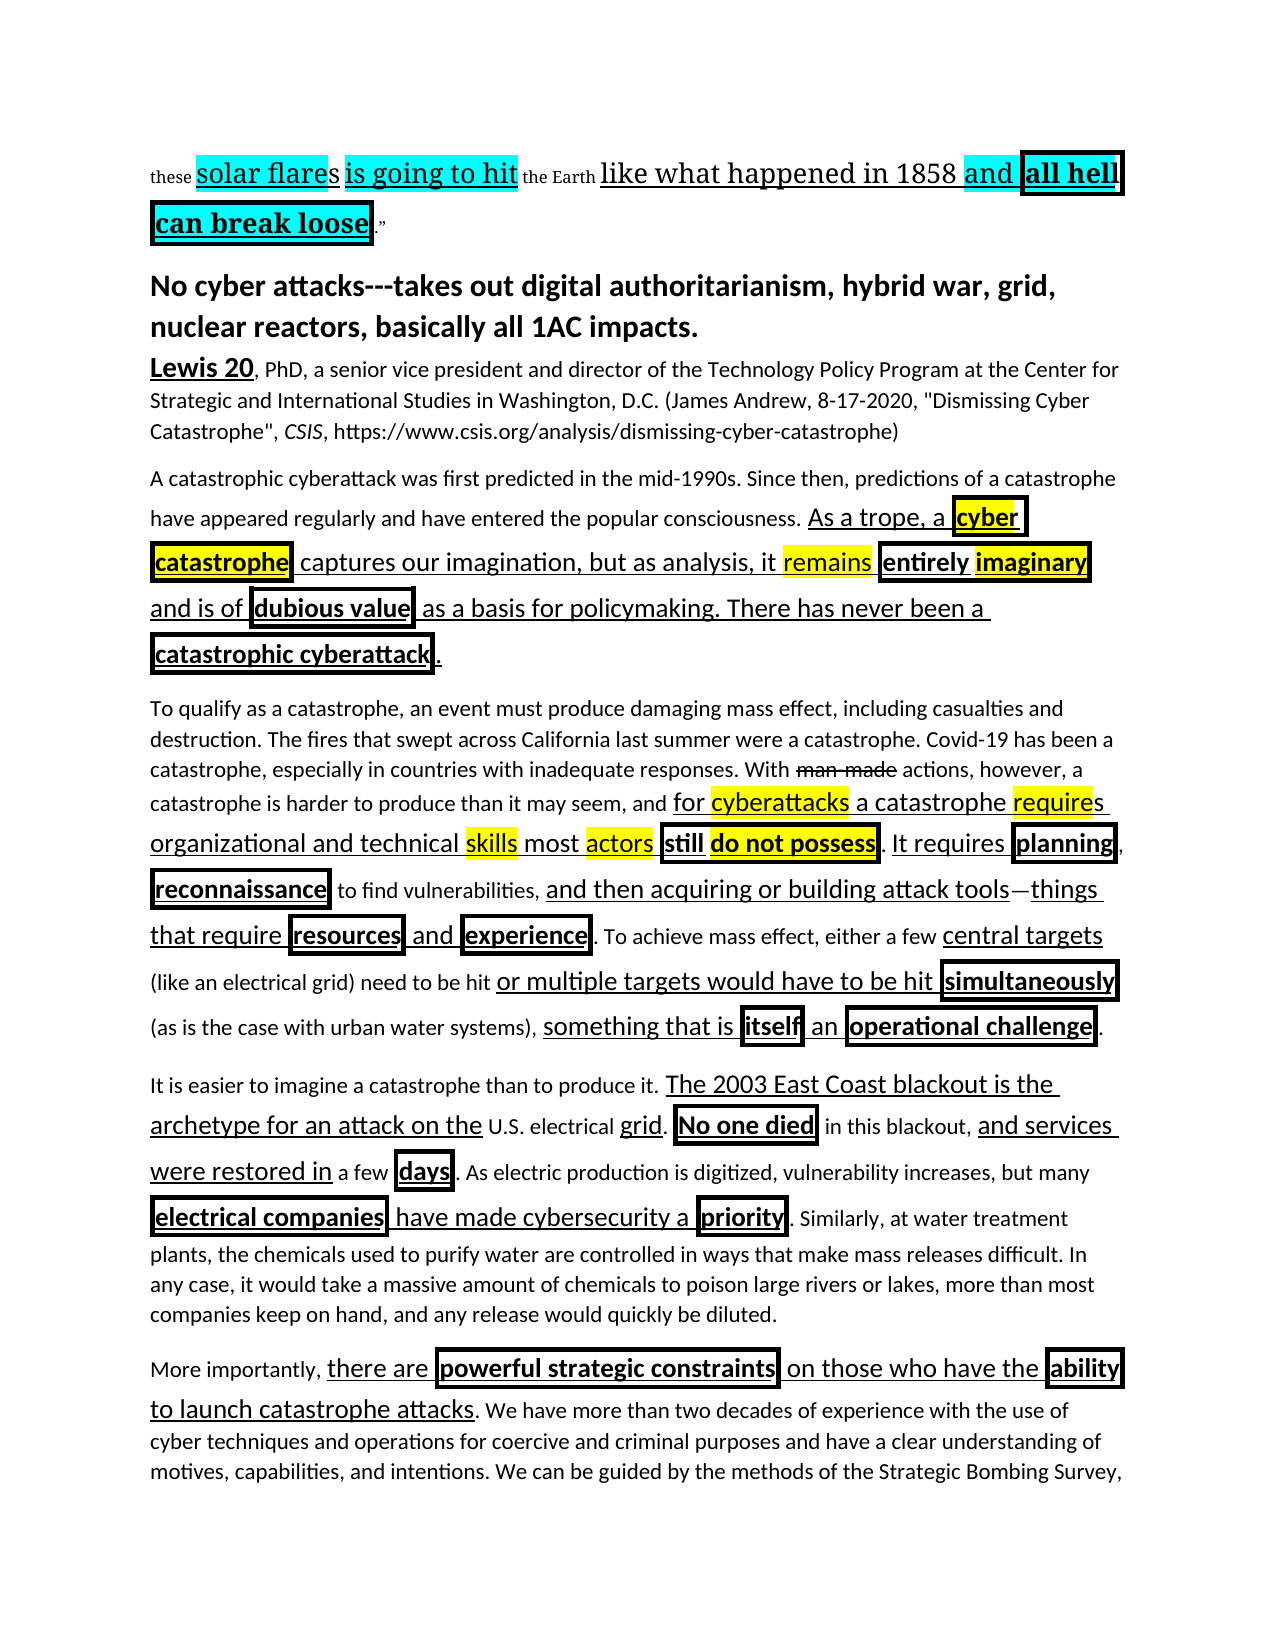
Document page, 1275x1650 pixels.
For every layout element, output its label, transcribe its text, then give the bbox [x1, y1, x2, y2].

text A catastrophic cyberattack was first predicted in the mid-1990s. Since then, predictions of a catastrophe have appeared regularly and have entered the popular consciousness. As a trope, a cyber catastrophe captures our imagination, but as analysis, it remains entirely imaginary and is of dubious value as a basis for policymaking. There has never been a catastrophic cyberattack. [150, 464, 1125, 674]
text It is easier to imagine a catastrophe than to produce it. The 2003 East Coast blackout is the archetype for an attack on the U.S. electrical grid. No one died in this blackout, and services were restored in a few days. As electric production is digitized, vulnerability increases, but many electrical companies have made cybersecurity a priority. Similarly, at water treatment plants, the chemicals used to purify water are controlled in ways that make mass releases difficult. In any case, it would take a massive amount of chemicals to poison large rivers or lakes, more than most companies keep on hand, and any release would quickly be diluted. [150, 1067, 1125, 1328]
text Lewis 20, PhD, a senior vice president and director of the Technology Policy Program at the Center for Strategic and International Studies in Washington, D.C. (James Andrew, 8-17-2020, "Dismissing Cyber Catastrophe", CSIS, https://www.csis.org/analysis/dismissing-cyber-catastrophe) [150, 349, 1125, 445]
subtitle No cyber attacks---takes out digital authoritarianism, hybrid war, grid, nuclear reactors, basically all 1AC impacts. [150, 266, 1125, 346]
text To qualify as a catastrophe, an event must produce damaging mass effect, including casualties and destruction. The fires that swept across California last summer were a catastrophe. Covid-19 has been a catastrophe, especially in countries with inadequate responses. With man-made actions, however, a catastrophe is harder to produce than it may seem, and for cyberattacks a catastrophe requires organizational and technical skills most actors still do not possess. It requires planning, reconnaissance to find vulnerabilities, and then acquiring or building attack tools—things that require resources and experience. To achieve mass effect, either a few central targets (like an electrical grid) need to be hit or multiple targets would have to be hit simultaneously (as is the case with urban water systems), something that is itself an operational challenge. [150, 694, 1125, 1047]
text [150, 1347, 1125, 1485]
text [150, 150, 1125, 246]
